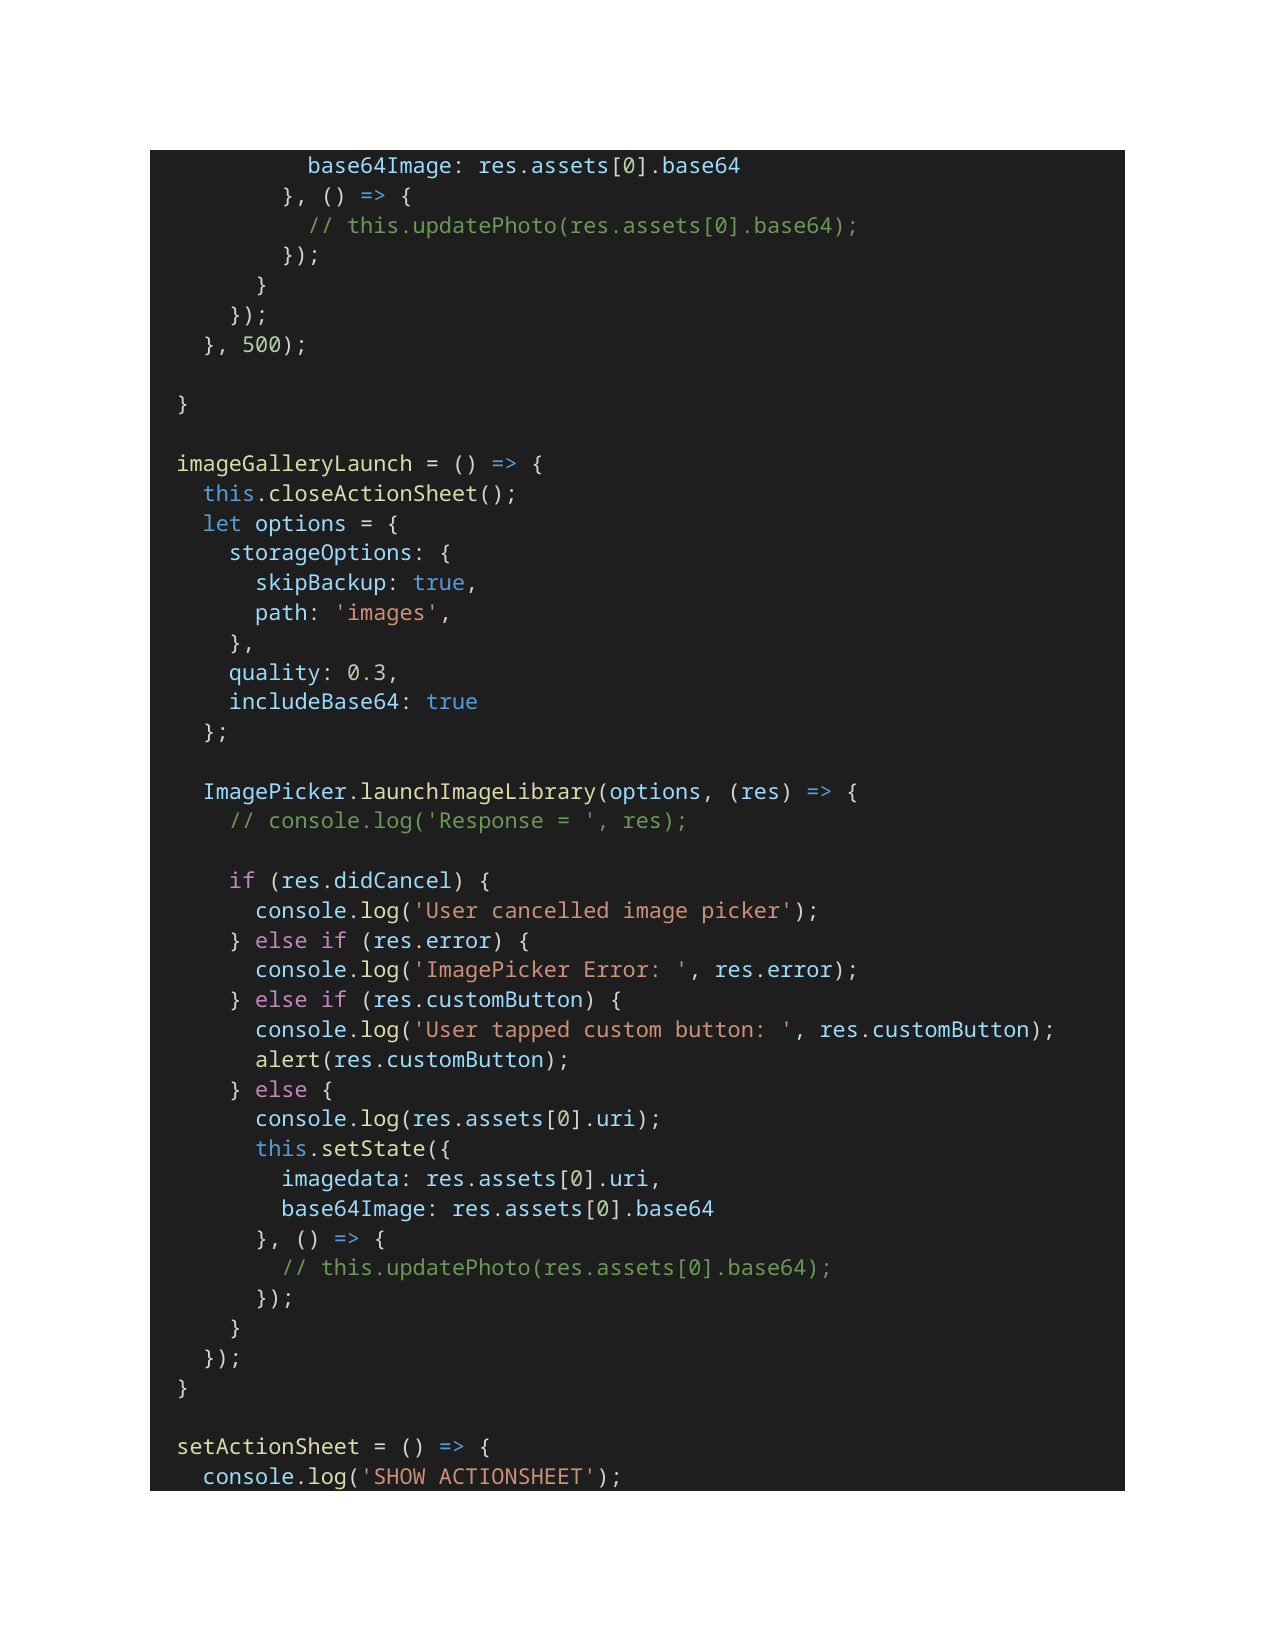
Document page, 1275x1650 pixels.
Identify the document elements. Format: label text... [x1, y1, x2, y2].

text console.log('User tapped custom button: ', res.customButton); [150, 1014, 1125, 1044]
text includeBase64: true [150, 686, 1125, 716]
text }, () => { [150, 1222, 1125, 1252]
text } [150, 1312, 1125, 1342]
text path: 'images', [150, 597, 1125, 627]
text console.log(res.assets[0].uri); [150, 1103, 1125, 1133]
text // this.updatePhoto(res.assets[0].base64); [150, 209, 1125, 239]
text }, () => { [150, 180, 1125, 209]
text // this.updatePhoto(res.assets[0].base64); [150, 1252, 1125, 1282]
text console.log('User cancelled image picker'); [150, 895, 1125, 924]
text imageGalleryLaunch = () => { [150, 448, 1125, 478]
text }); [150, 1342, 1125, 1371]
text } else if (res.customButton) { [150, 984, 1125, 1014]
text let options = { [150, 507, 1125, 537]
text base64Image: res.assets[0].base64 [150, 150, 1125, 180]
text } [150, 388, 1125, 418]
text ImagePicker.launchImageLibrary(options, (res) => { [150, 776, 1125, 805]
text base64Image: res.assets[0].base64 [150, 1193, 1125, 1222]
text this.closeActionSheet(); [150, 478, 1125, 507]
text storageOptions: { [150, 537, 1125, 567]
text imagedata: res.assets[0].uri, [150, 1163, 1125, 1193]
text }); [150, 299, 1125, 329]
text if (res.didCancel) { [150, 865, 1125, 895]
text } else { [150, 1073, 1125, 1103]
text }); [150, 239, 1125, 269]
text } [150, 269, 1125, 299]
text quality: 0.3, [150, 656, 1125, 686]
text }); [150, 1282, 1125, 1312]
text }, [150, 627, 1125, 656]
text // console.log('Response = ', res); [150, 805, 1125, 835]
text } [150, 1371, 1125, 1401]
text alert(res.customButton); [150, 1044, 1125, 1073]
text }, 500); [150, 329, 1125, 358]
text this.setState({ [150, 1133, 1125, 1163]
text }; [150, 716, 1125, 746]
text console.log('SHOW ACTIONSHEET'); [150, 1461, 1125, 1491]
text setActionSheet = () => { [150, 1431, 1125, 1461]
text skipBackup: true, [150, 567, 1125, 597]
text console.log('ImagePicker Error: ', res.error); [150, 954, 1125, 984]
text } else if (res.error) { [150, 924, 1125, 954]
